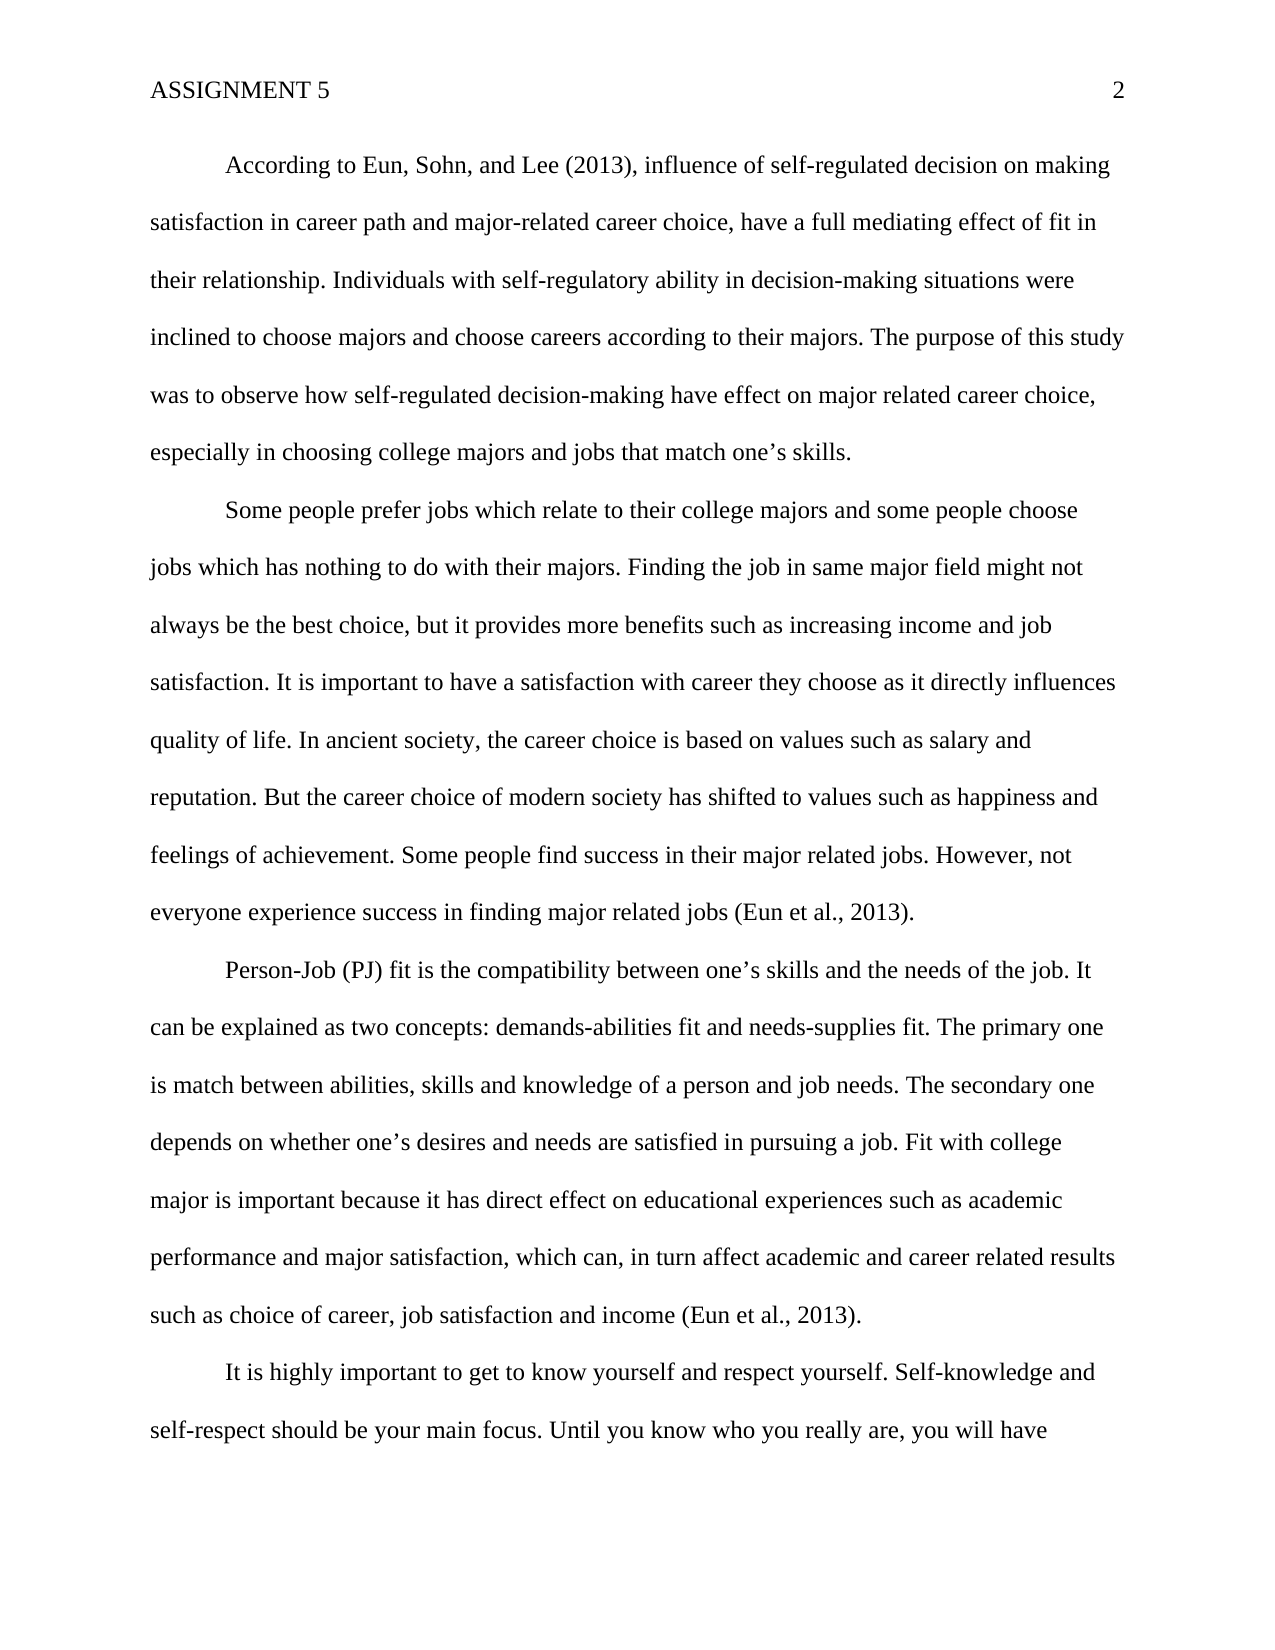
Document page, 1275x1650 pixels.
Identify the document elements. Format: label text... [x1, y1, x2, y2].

text Some people prefer jobs which relate to their college majors and some people choose jobs which has nothing to do with their majors. Finding the job in same major field might not always be the best choice, but it provides more benefits such as increasing income and job satisfaction. It is important to have a satisfaction with career they choose as it directly influences quality of life. In ancient society, the career choice is based on values such as salary and reputation. But the career choice of modern society has shifted to values such as happiness and feelings of achievement. Some people find success in their major related jobs. However, not everyone experience success in finding major related jobs (Eun et al., 2013). [150, 495, 1125, 926]
text Person-Job (PJ) fit is the compatibility between one’s skills and the needs of the job. It can be explained as two concepts: demands-abilities fit and needs-supplies fit. The primary one is match between abilities, skills and knowledge of a person and job needs. The secondary one depends on whether one’s desires and needs are satisfied in pursuing a job. Fit with college major is important because it has direct effect on educational experiences such as academic performance and major satisfaction, which can, in turn affect academic and career related results such as choice of career, job satisfaction and income (Eun et al., 2013). [150, 955, 1125, 1329]
text According to Eun, Sohn, and Lee (2013), influence of self-regulated decision on making satisfaction in career path and major-related career choice, have a full mediating effect of fit in their relationship. Individuals with self-regulatory ability in decision-making situations were inclined to choose majors and choose careers according to their majors. The purpose of this study was to observe how self-regulated decision-making have effect on major related career choice, especially in choosing college majors and jobs that match one’s skills. [150, 150, 1125, 466]
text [150, 1357, 1125, 1444]
